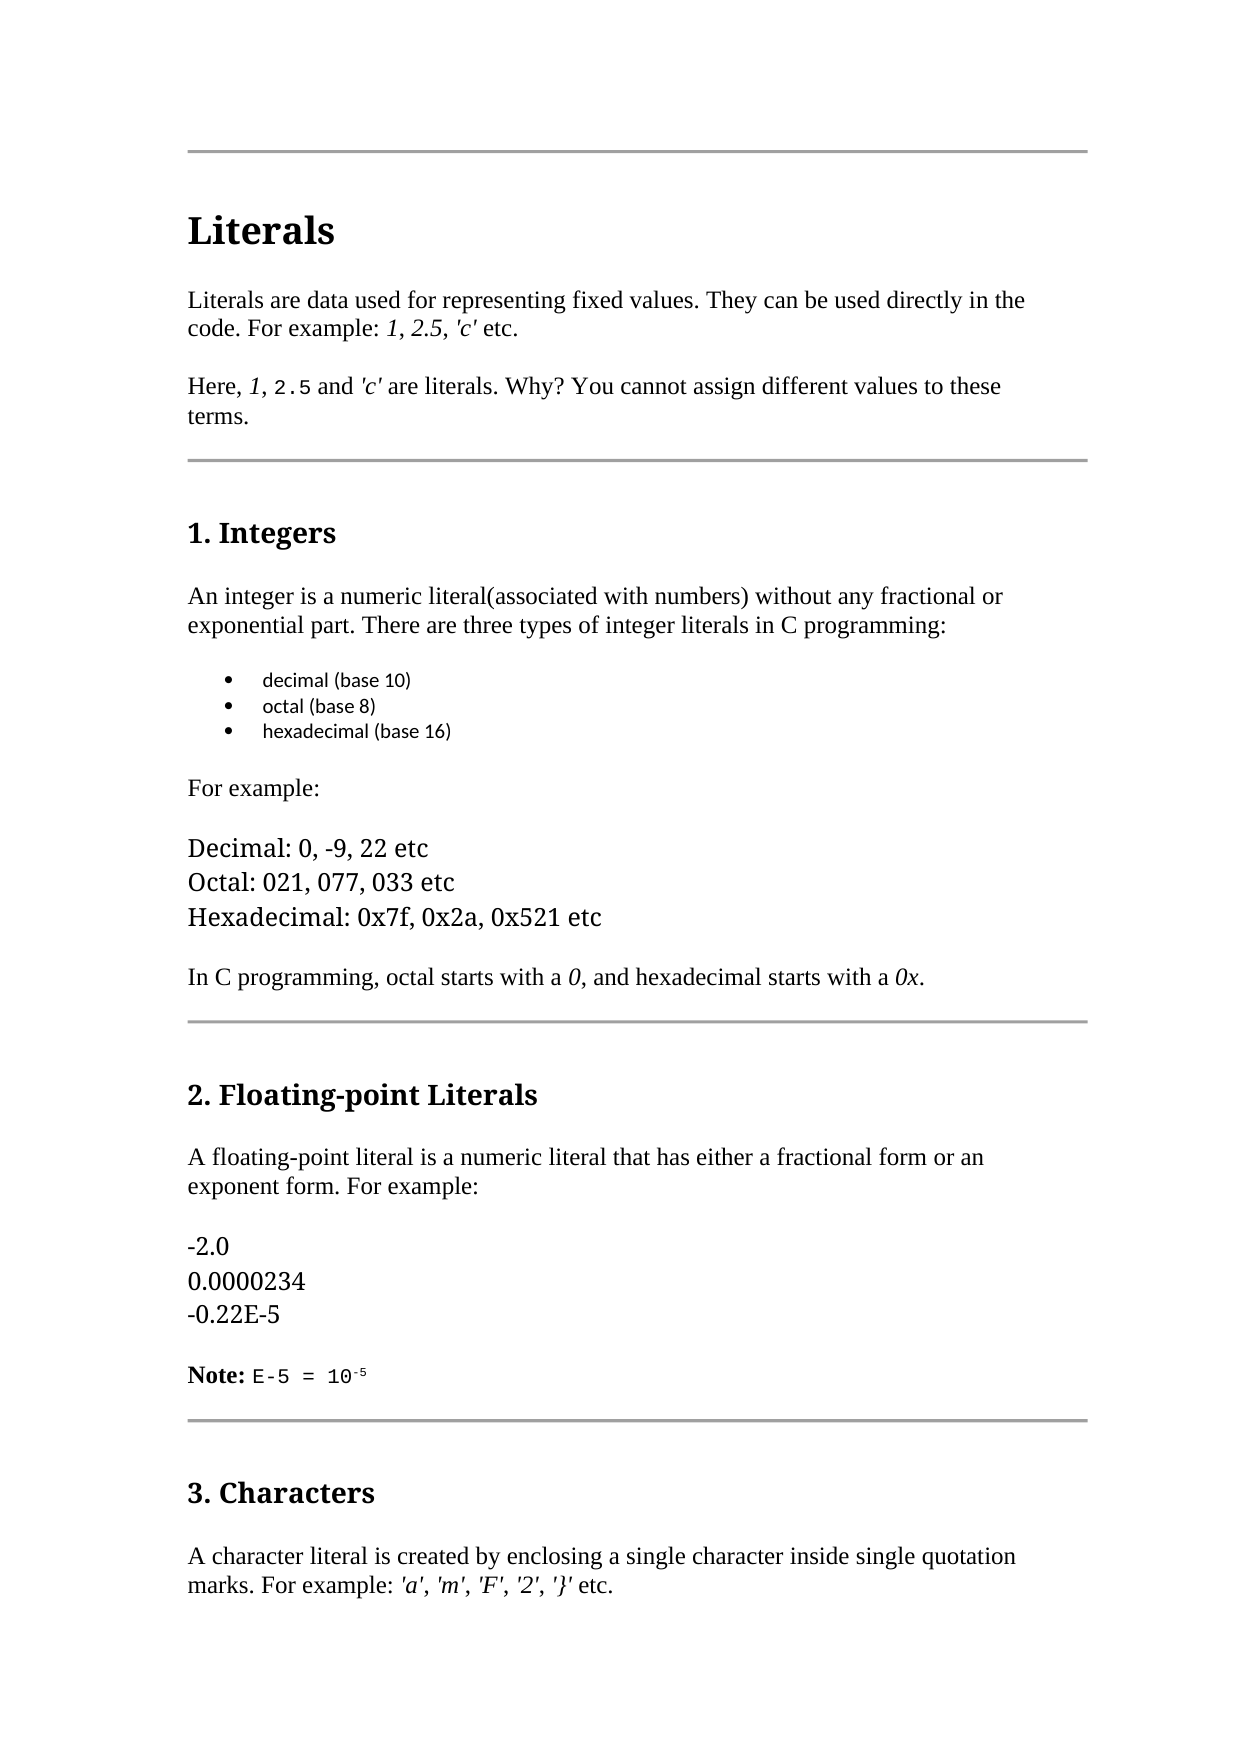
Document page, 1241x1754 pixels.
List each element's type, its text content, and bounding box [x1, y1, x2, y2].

text -2.0 [187, 1229, 1053, 1263]
text Hexadecimal: 0x7f, 0x2a, 0x521 etc [187, 899, 1053, 933]
text For example: [187, 773, 1053, 802]
subtitle 2. Floating-point Literals [187, 1075, 1053, 1113]
list decimal (base 10) [225, 668, 1053, 693]
text Octal: 021, 077, 033 etc [187, 865, 1053, 899]
text A character literal is created by enclosing a single character inside single quotation marks. For example: 'a', 'm', 'F', '2', '}' etc. [187, 1541, 1053, 1599]
text Literals are data used for representing fixed values. They can be used directly in the code. For example: 1, 2.5, 'c' etc. [187, 285, 1053, 342]
text 0.0000234 [187, 1263, 1053, 1297]
subtitle 3. Characters [187, 1474, 1053, 1512]
list octal (base 8) [225, 693, 1053, 718]
subtitle Literals [187, 204, 1053, 256]
text -0.22E-5 [187, 1297, 1053, 1331]
text A floating-point literal is a numeric literal that has either a fractional form or an exponent form. For example: [187, 1142, 1053, 1200]
subtitle 1. Integers [187, 513, 1053, 552]
text Decimal: 0, -9, 22 etc [187, 831, 1053, 865]
text Note: E-5 = 10-5 [187, 1360, 1053, 1390]
text Here, 1, 2.5 and 'c' are literals. Why? You cannot assign different values to these terms. [187, 371, 1053, 430]
text An integer is a numeric literal(associated with numbers) without any fractional or exponential part. There are three types of integer literals in C programming: [187, 581, 1053, 638]
text In C programming, octal starts with a 0, and hexadecimal starts with a 0x. [187, 962, 1053, 991]
list hexadecimal (base 16) [225, 718, 1053, 744]
